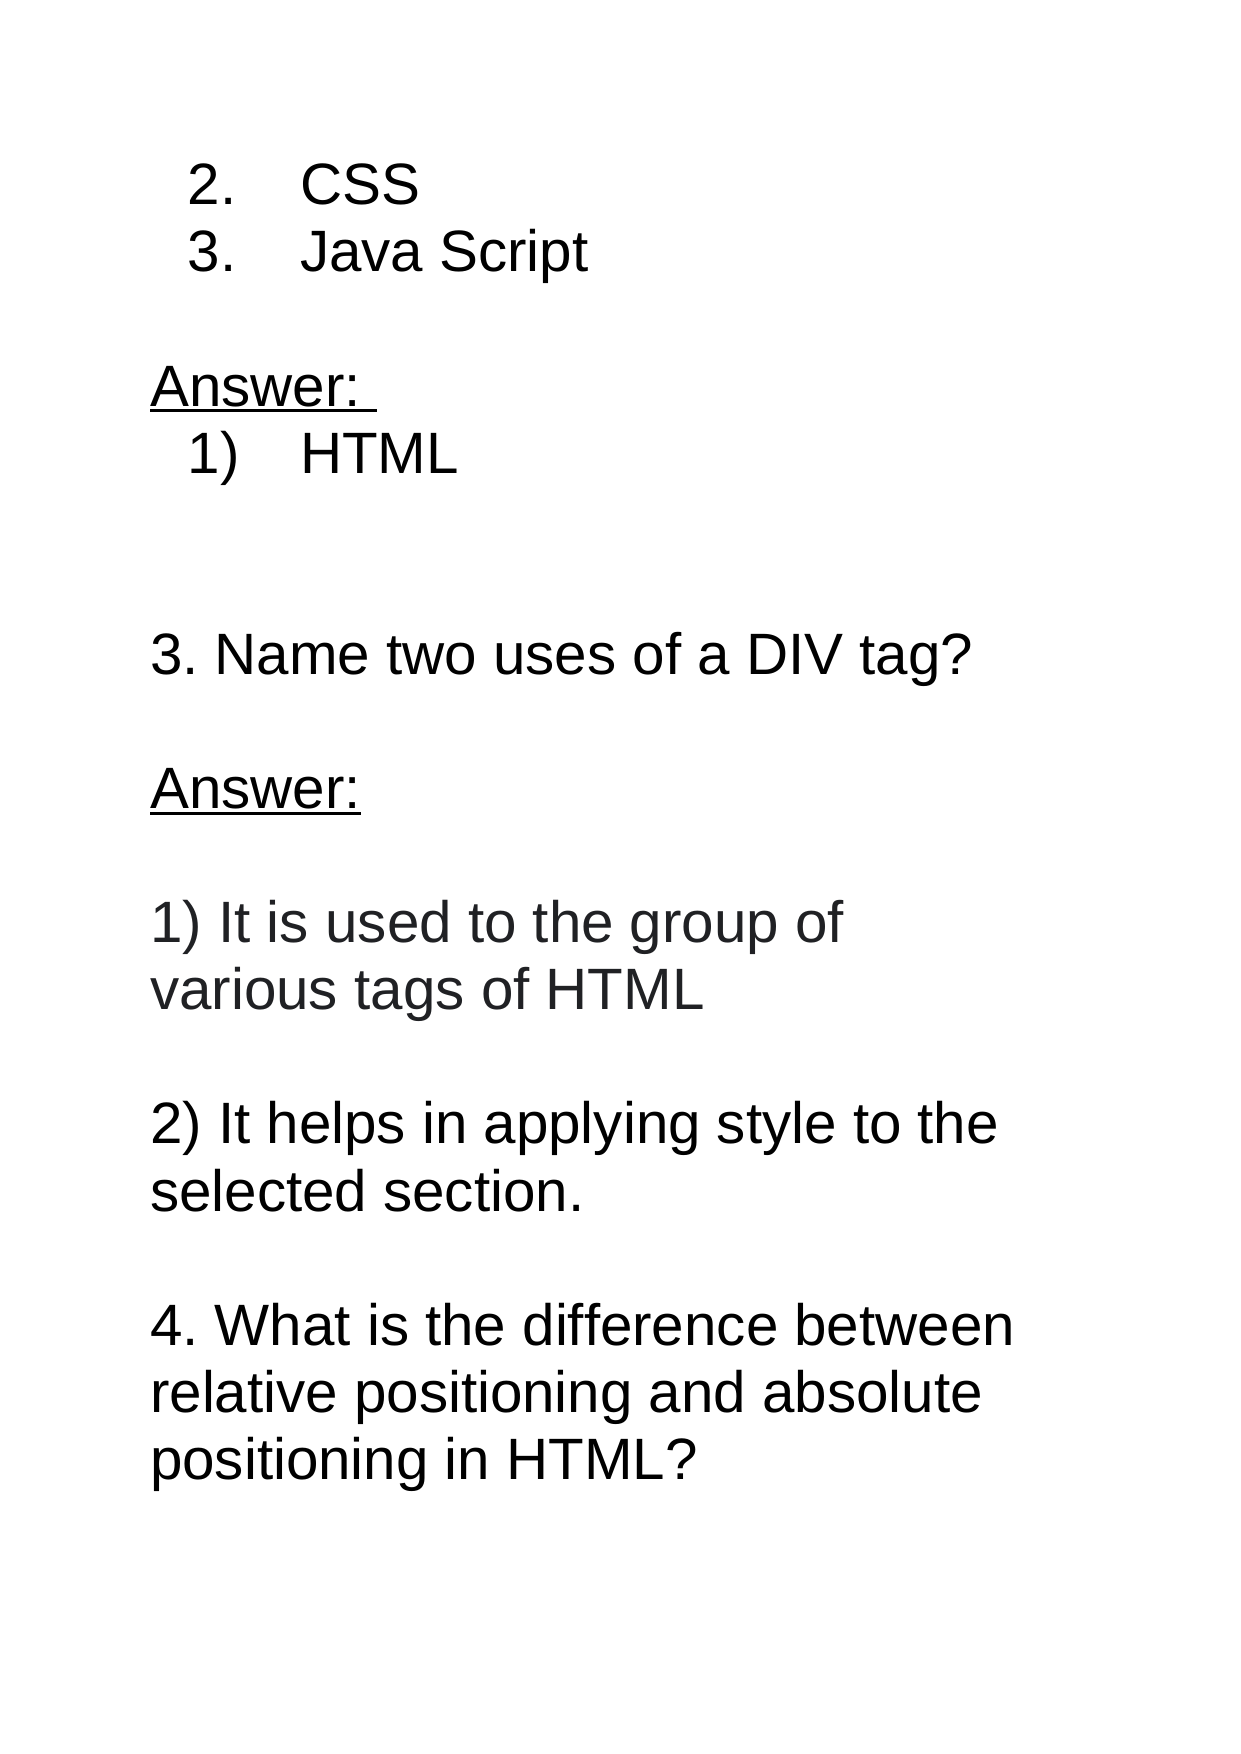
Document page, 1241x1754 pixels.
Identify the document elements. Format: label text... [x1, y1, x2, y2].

list Java Script [187, 217, 1090, 284]
list CSS [187, 150, 1090, 217]
text 1) It is used to the group of various tags of HTML [704, 888, 1090, 1022]
list HTML [187, 418, 1090, 485]
text 4. What is the difference between relative positioning and absolute positioning in HTML? [150, 1290, 1090, 1492]
text Answer: [150, 351, 1090, 418]
text 2) It helps in applying style to the selected section. [150, 1089, 1090, 1223]
text Answer: [150, 754, 1090, 821]
text 3. Name two uses of a DIV tag? [150, 619, 1090, 687]
